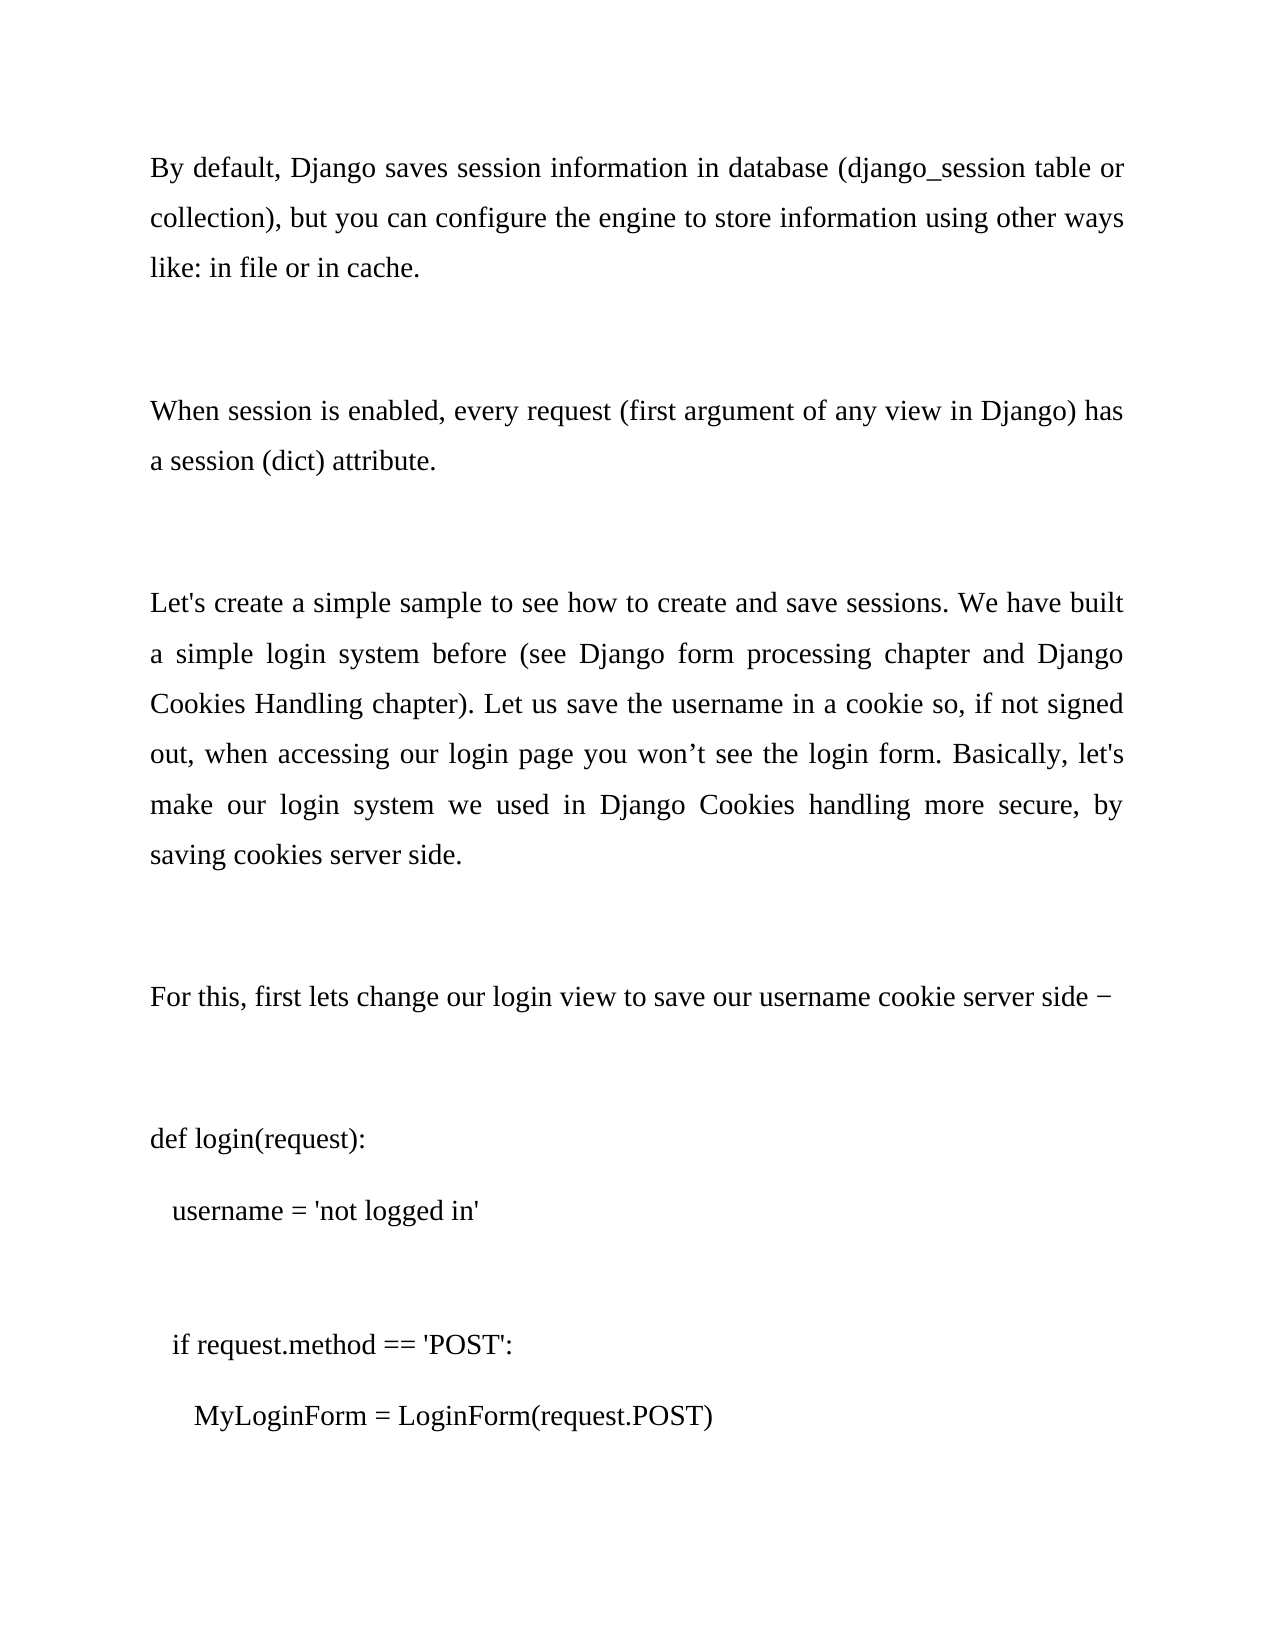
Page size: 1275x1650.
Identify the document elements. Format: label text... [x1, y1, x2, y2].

text username = 'not logged in' [150, 1193, 1125, 1226]
text MyLoginForm = LoginForm(request.POST) [150, 1398, 1125, 1431]
text When session is enabled, every request (first argument of any view in Django) has a session (dict) attribute. [150, 393, 1125, 477]
text if request.method == 'POST': [150, 1327, 1125, 1360]
text Let's create a simple sample to see how to create and save sessions. We have built a simple login system before (see Django form processing chapter and Django Cookies Handling chapter). Let us save the username in a cookie so, if not signed out, when accessing our login page you won’t see the login form. Basically, let's make our login system we used in Django Cookies handling more secure, by saving cookies server side. [150, 586, 1125, 871]
text def login(request): [150, 1122, 1125, 1155]
text For this, first lets change our login view to save our username cookie server side − [150, 979, 1125, 1013]
text By default, Django saves session information in database (django_session table or collection), but you can configure the engine to store information using other ways like: in file or in cache. [150, 150, 1125, 284]
